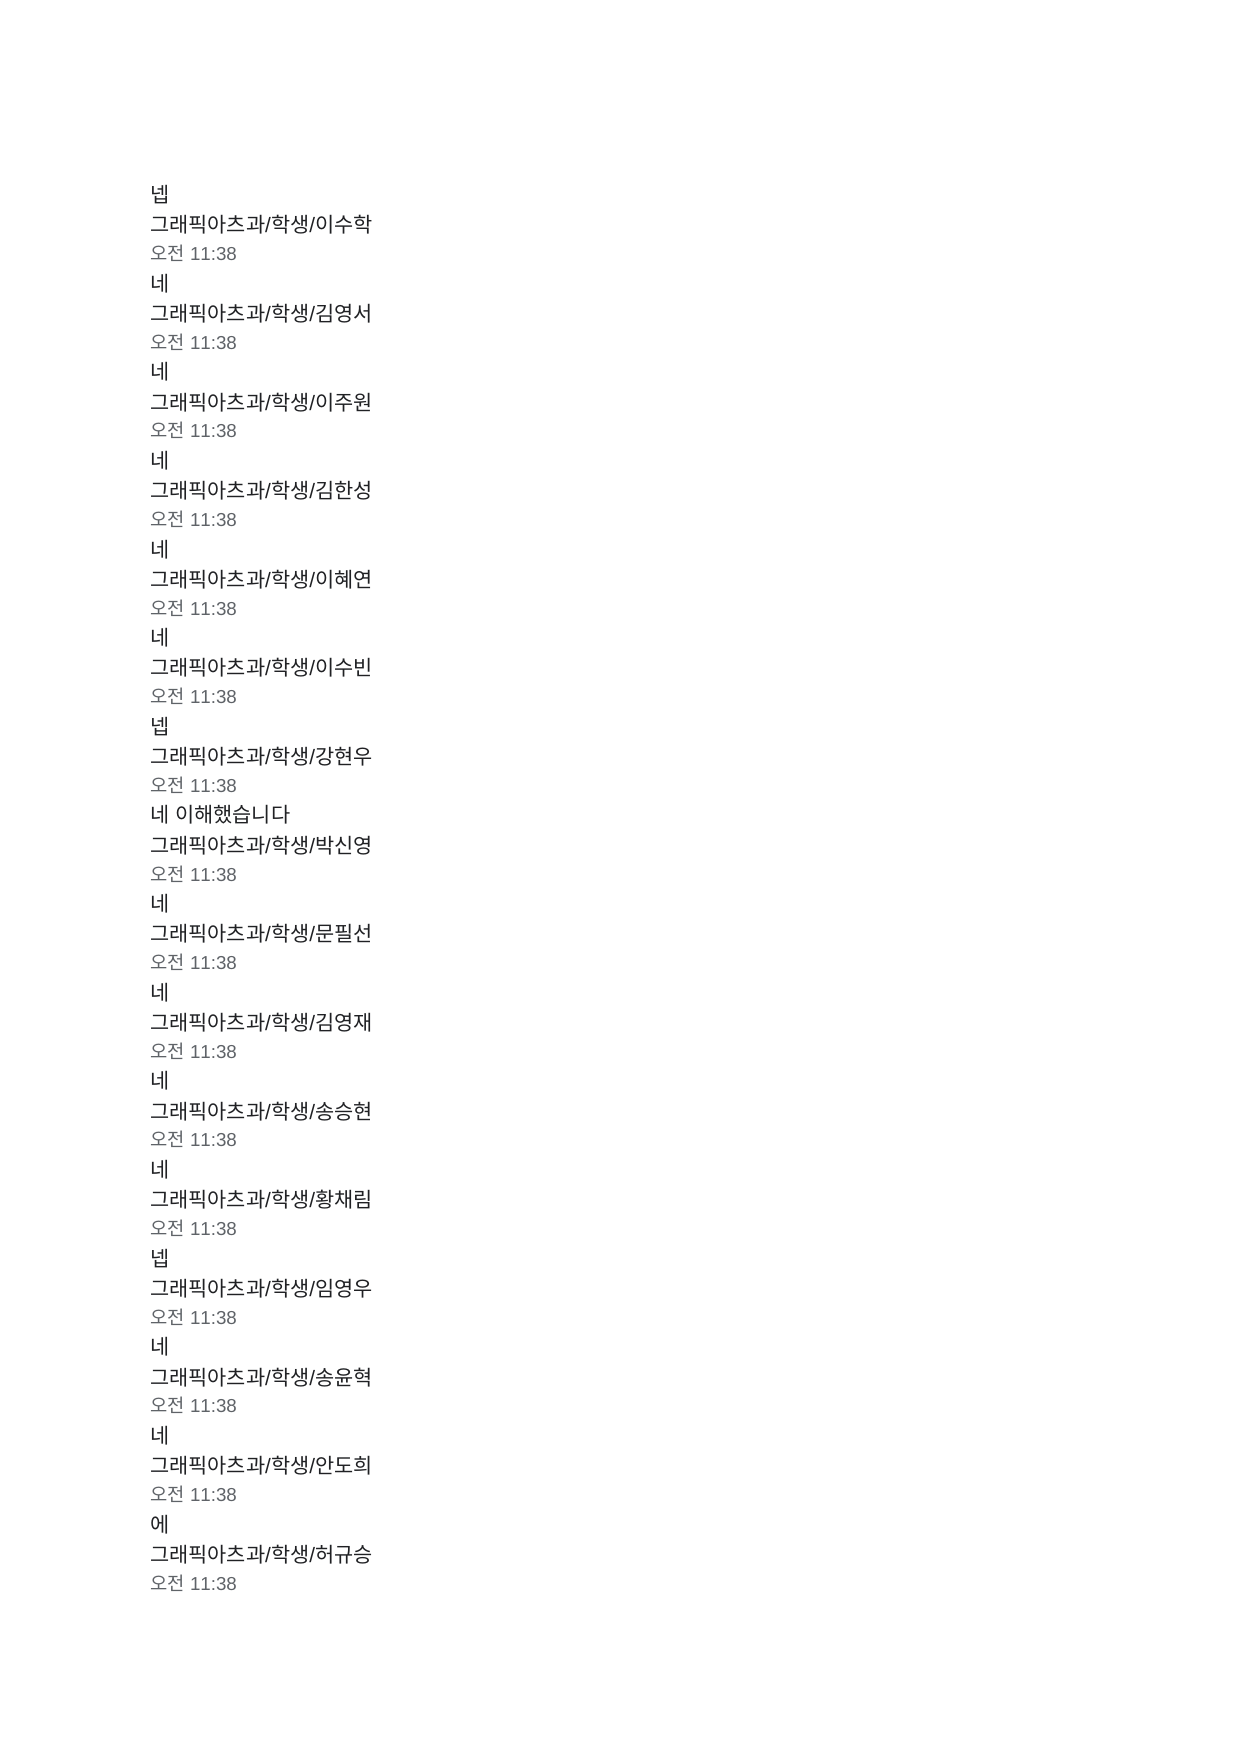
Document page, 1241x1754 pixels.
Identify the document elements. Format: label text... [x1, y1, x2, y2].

text 오전 11:38 [150, 416, 1090, 443]
text 그래픽아츠과/학생/김영재 [150, 1006, 1090, 1036]
text 오전 11:38 [150, 239, 1090, 266]
text 네 [150, 1418, 1090, 1449]
text 그래픽아츠과/학생/안도희 [150, 1449, 1090, 1480]
text 오전 11:38 [150, 593, 1090, 620]
text 그래픽아츠과/학생/허규승 [150, 1538, 1090, 1568]
text 그래픽아츠과/학생/이수빈 [150, 652, 1090, 682]
text 네 [150, 975, 1090, 1006]
text 그래픽아츠과/학생/김영서 [150, 297, 1090, 327]
text 에 [150, 1507, 1090, 1538]
text 그래픽아츠과/학생/이수학 [150, 208, 1090, 239]
text 네 [150, 886, 1090, 918]
text 오전 11:38 [150, 1125, 1090, 1152]
text 오전 11:38 [150, 1302, 1090, 1329]
text 오전 11:38 [150, 859, 1090, 886]
text 네 [150, 354, 1090, 386]
text 오전 11:38 [150, 327, 1090, 354]
text 네 [150, 532, 1090, 563]
text 그래픽아츠과/학생/송윤혁 [150, 1361, 1090, 1391]
text 그래픽아츠과/학생/박신영 [150, 829, 1090, 859]
text 오전 11:38 [150, 1568, 1090, 1596]
text 그래픽아츠과/학생/황채림 [150, 1183, 1090, 1214]
text 그래픽아츠과/학생/강현우 [150, 740, 1090, 771]
text 그래픽아츠과/학생/이혜연 [150, 563, 1090, 593]
text 오전 11:38 [150, 1214, 1090, 1241]
text 넵 [150, 709, 1090, 740]
text 네 이해했습니다 [150, 798, 1090, 829]
text 그래픽아츠과/학생/이주원 [150, 386, 1090, 416]
text 그래픽아츠과/학생/송승현 [150, 1095, 1090, 1125]
text 네 [150, 1064, 1090, 1095]
text 오전 11:38 [150, 1391, 1090, 1418]
text 네 [150, 1329, 1090, 1361]
text 네 [150, 620, 1090, 652]
text 그래픽아츠과/학생/김한성 [150, 474, 1090, 504]
text 오전 11:38 [150, 682, 1090, 709]
text 오전 11:38 [150, 1036, 1090, 1064]
text 그래픽아츠과/학생/임영우 [150, 1272, 1090, 1302]
text 그래픽아츠과/학생/문필선 [150, 918, 1090, 948]
text 네 [150, 443, 1090, 474]
text 넵 [150, 177, 1090, 208]
text 네 [150, 266, 1090, 297]
text 오전 11:38 [150, 948, 1090, 975]
text 오전 11:38 [150, 1480, 1090, 1507]
text 오전 11:38 [150, 771, 1090, 798]
text 오전 11:38 [150, 504, 1090, 532]
text 네 [150, 1152, 1090, 1183]
text 넵 [150, 1241, 1090, 1272]
